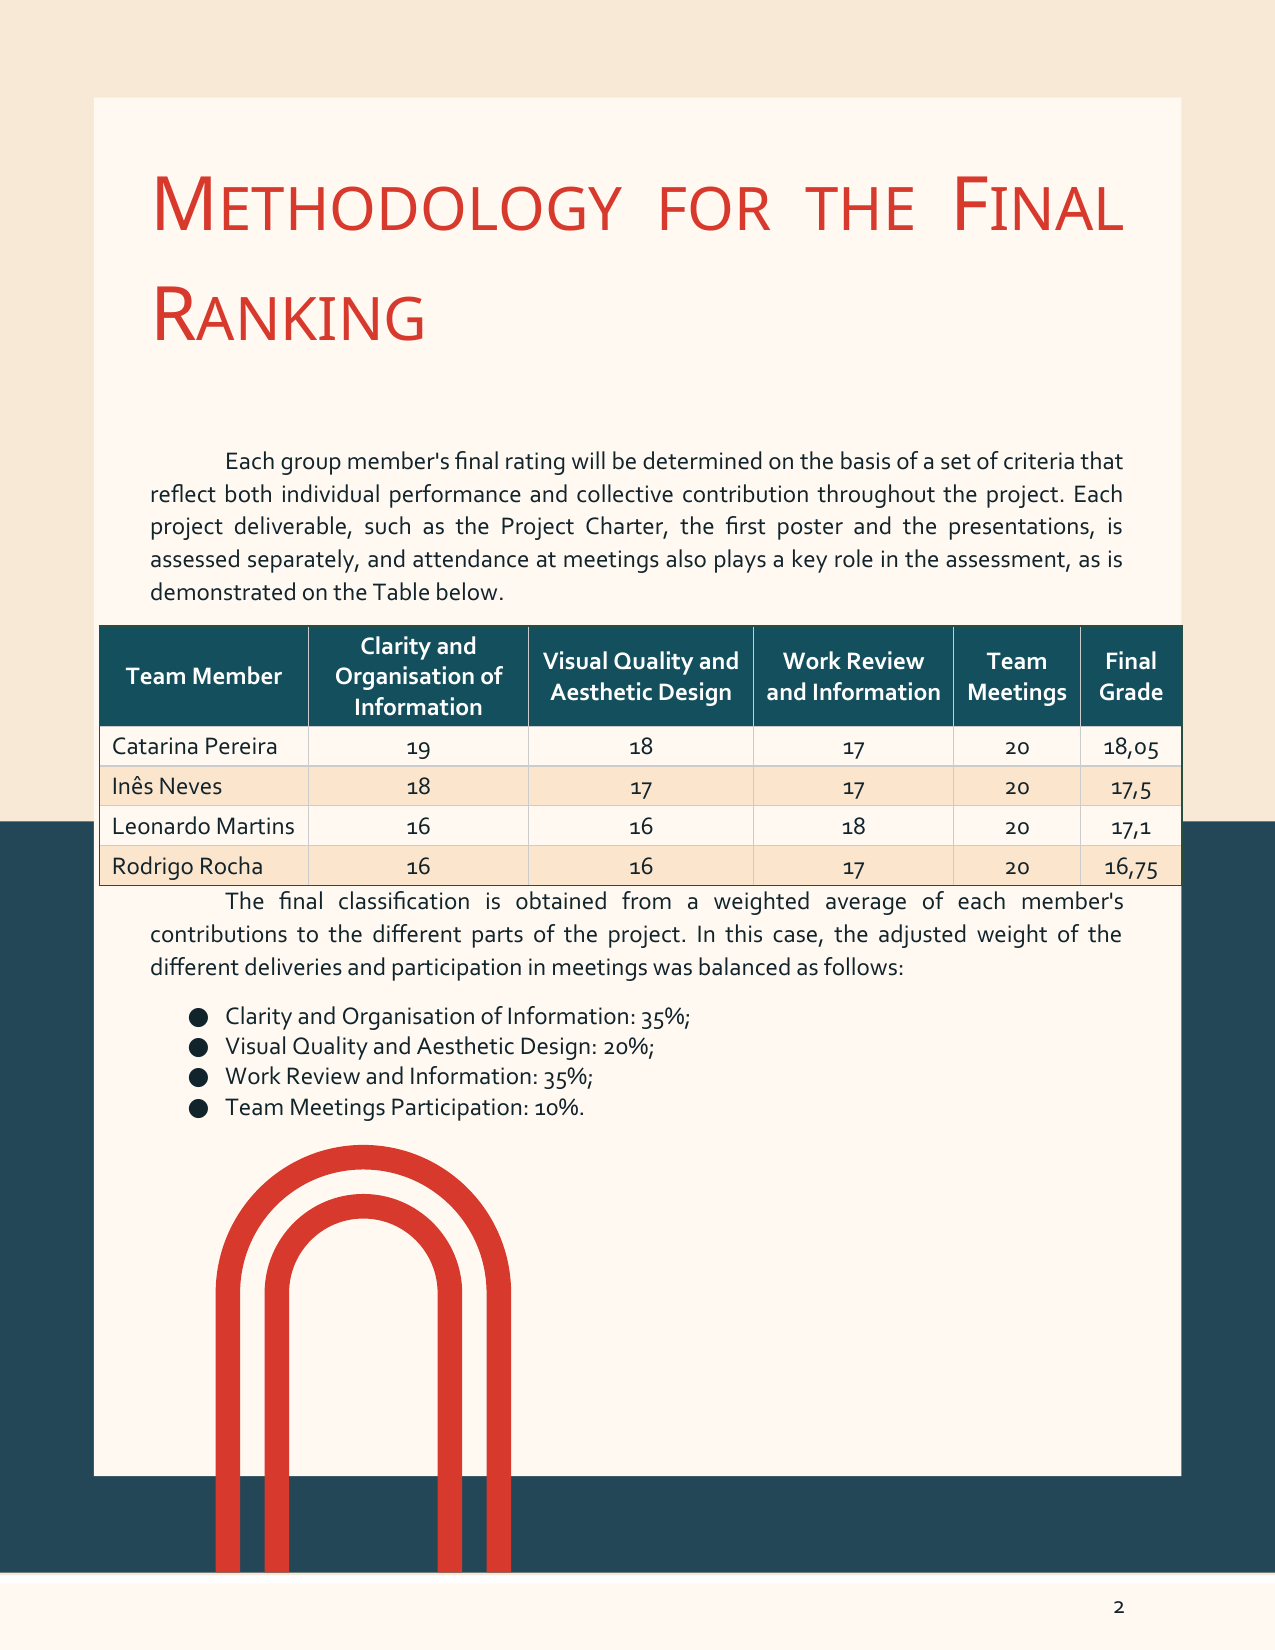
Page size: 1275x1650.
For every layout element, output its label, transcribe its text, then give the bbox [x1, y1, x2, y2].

table_header Team Member [100, 627, 308, 726]
table_cell 18,05 [1081, 727, 1181, 765]
table_header Team Meetings [954, 627, 1080, 726]
table_cell 19 [309, 727, 528, 765]
table_cell 20 [954, 767, 1080, 805]
table_cell 16 [529, 806, 753, 845]
table_cell Inês Neves [100, 767, 308, 805]
text Methodology for the Final Ranking [150, 150, 1125, 362]
table_cell 18 [309, 767, 528, 805]
table_header Final Grade [1081, 627, 1181, 726]
table_cell 17 [754, 846, 953, 885]
table_cell 17,1 [1081, 806, 1181, 845]
table_cell 17 [529, 767, 753, 805]
table_cell Catarina Pereira [100, 727, 308, 765]
list Work Review and Information: 35%; [187, 1061, 1125, 1091]
text Each group member's final rating will be determined on the basis of a set of criteria that reflect both individual performance and collective contribution throughout the project. Each project deliverable, such as the Project Charter, the first poster and the presentations, is assessed separately, and attendance at meetings also plays a key role in the assessment, as is demonstrated on the Table below. [150, 446, 1125, 606]
table_cell 17 [754, 727, 953, 765]
table_cell 17 [754, 767, 953, 805]
table_header Clarity and Organisation of Information [309, 627, 528, 726]
list Visual Quality and Aesthetic Design: 20%; [187, 1031, 1125, 1061]
table_cell 20 [954, 846, 1080, 885]
table_cell 18 [529, 727, 753, 765]
table_cell 16 [309, 846, 528, 885]
table_cell 20 [954, 806, 1080, 845]
table_header Work Review and Information [754, 627, 953, 726]
table_cell Leonardo Martins [100, 806, 308, 845]
table_cell 18 [754, 806, 953, 845]
table_cell 16,75 [1081, 846, 1181, 885]
list Clarity and Organisation of Information: 35%; [187, 1000, 1125, 1031]
table_header Visual Quality and Aesthetic Design [529, 627, 753, 726]
table_cell 16 [529, 846, 753, 885]
table_cell 16 [309, 806, 528, 845]
list Team Meetings Participation: 10%. [187, 1091, 1125, 1121]
table_cell 20 [954, 727, 1080, 765]
text The final classification is obtained from a weighted average of each member's contributions to the different parts of the project. In this case, the adjusted weight of the different deliveries and participation in meetings was balanced as follows: [150, 886, 1125, 981]
table_cell 17,5 [1081, 767, 1181, 805]
table_cell Rodrigo Rocha [100, 846, 308, 885]
